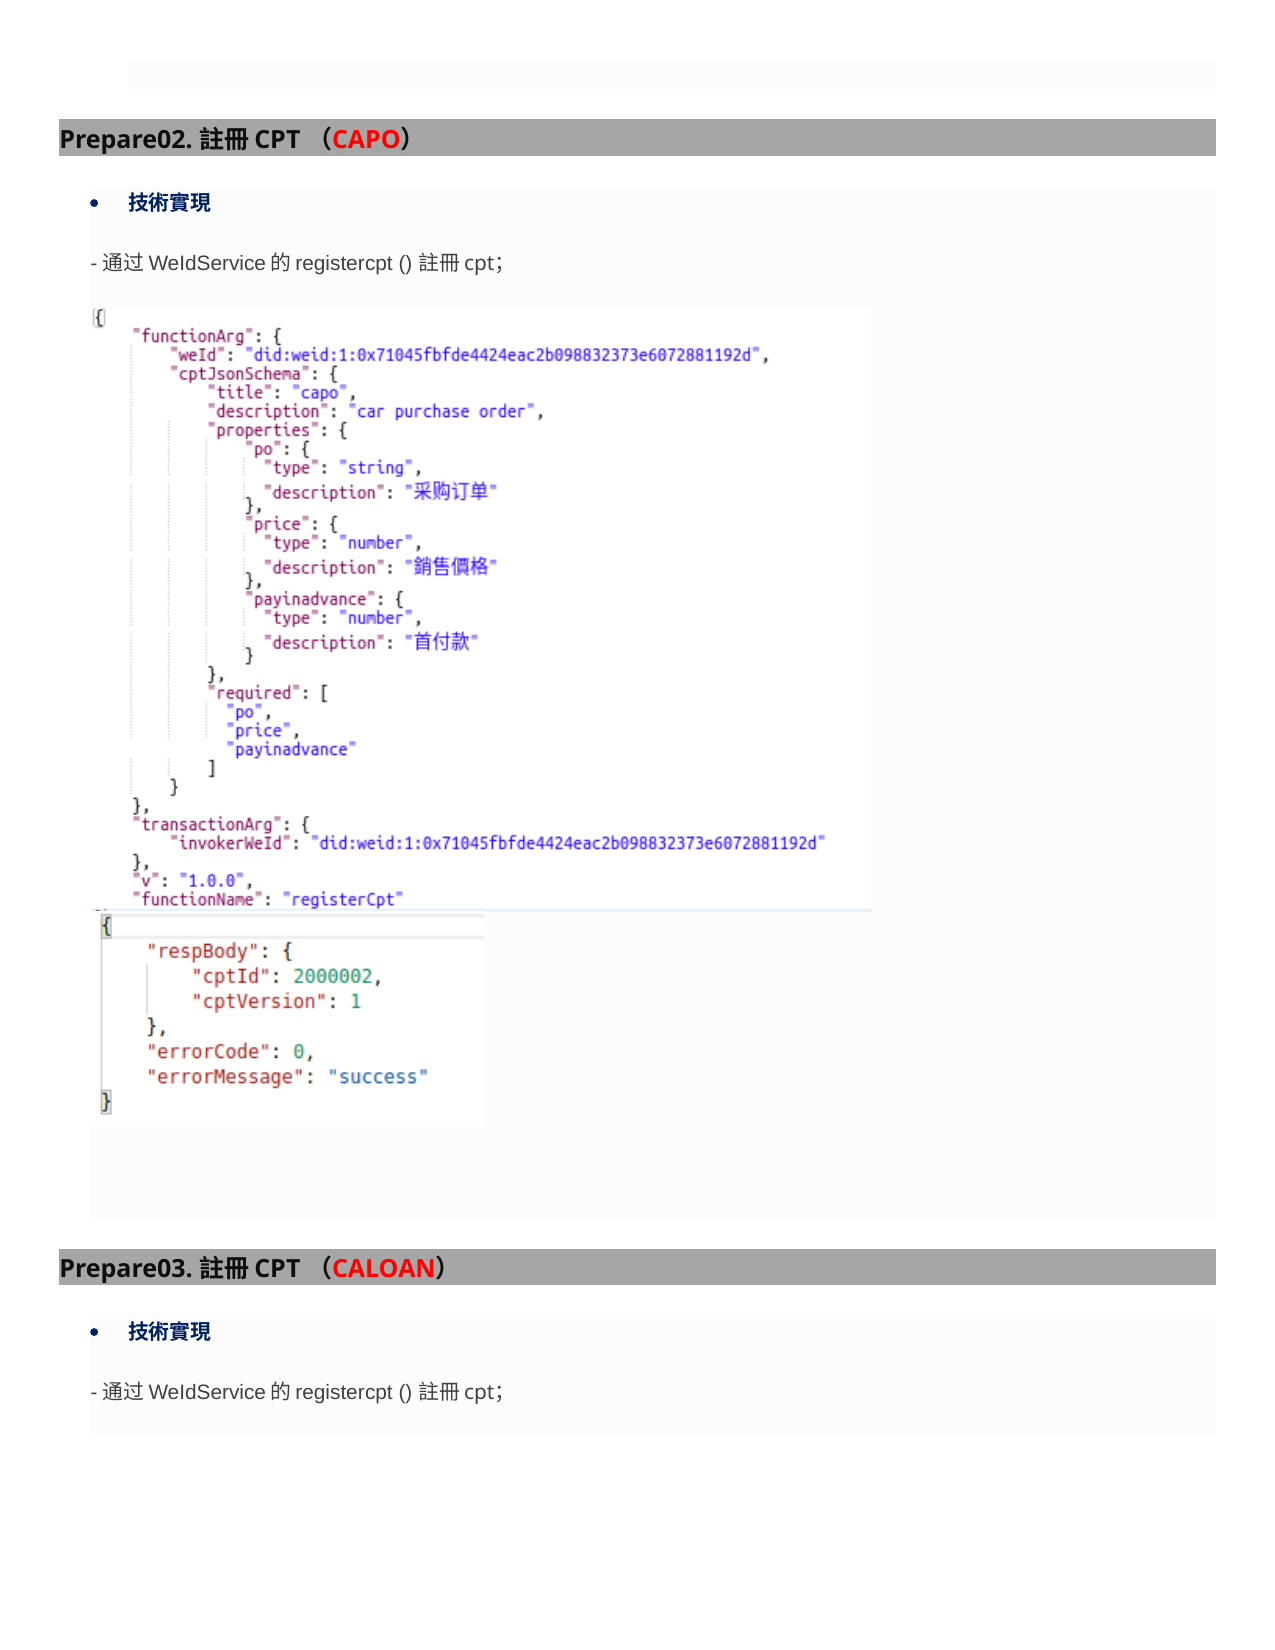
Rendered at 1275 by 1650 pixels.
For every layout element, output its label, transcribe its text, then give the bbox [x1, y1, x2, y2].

text - 通过WeIdService的registercpt () 註冊cpt； [90, 246, 1216, 277]
text Prepare03. 註冊CPT （CALOAN） [59, 1249, 1216, 1285]
text Prepare02. 註冊CPT （CAPO） [59, 119, 1216, 156]
list 技術實現 [90, 1314, 1216, 1345]
text - 通过WeIdService的registercpt () 註冊cpt； [90, 1374, 1216, 1406]
picture [90, 308, 872, 1126]
list 技術實現 [90, 185, 1216, 216]
